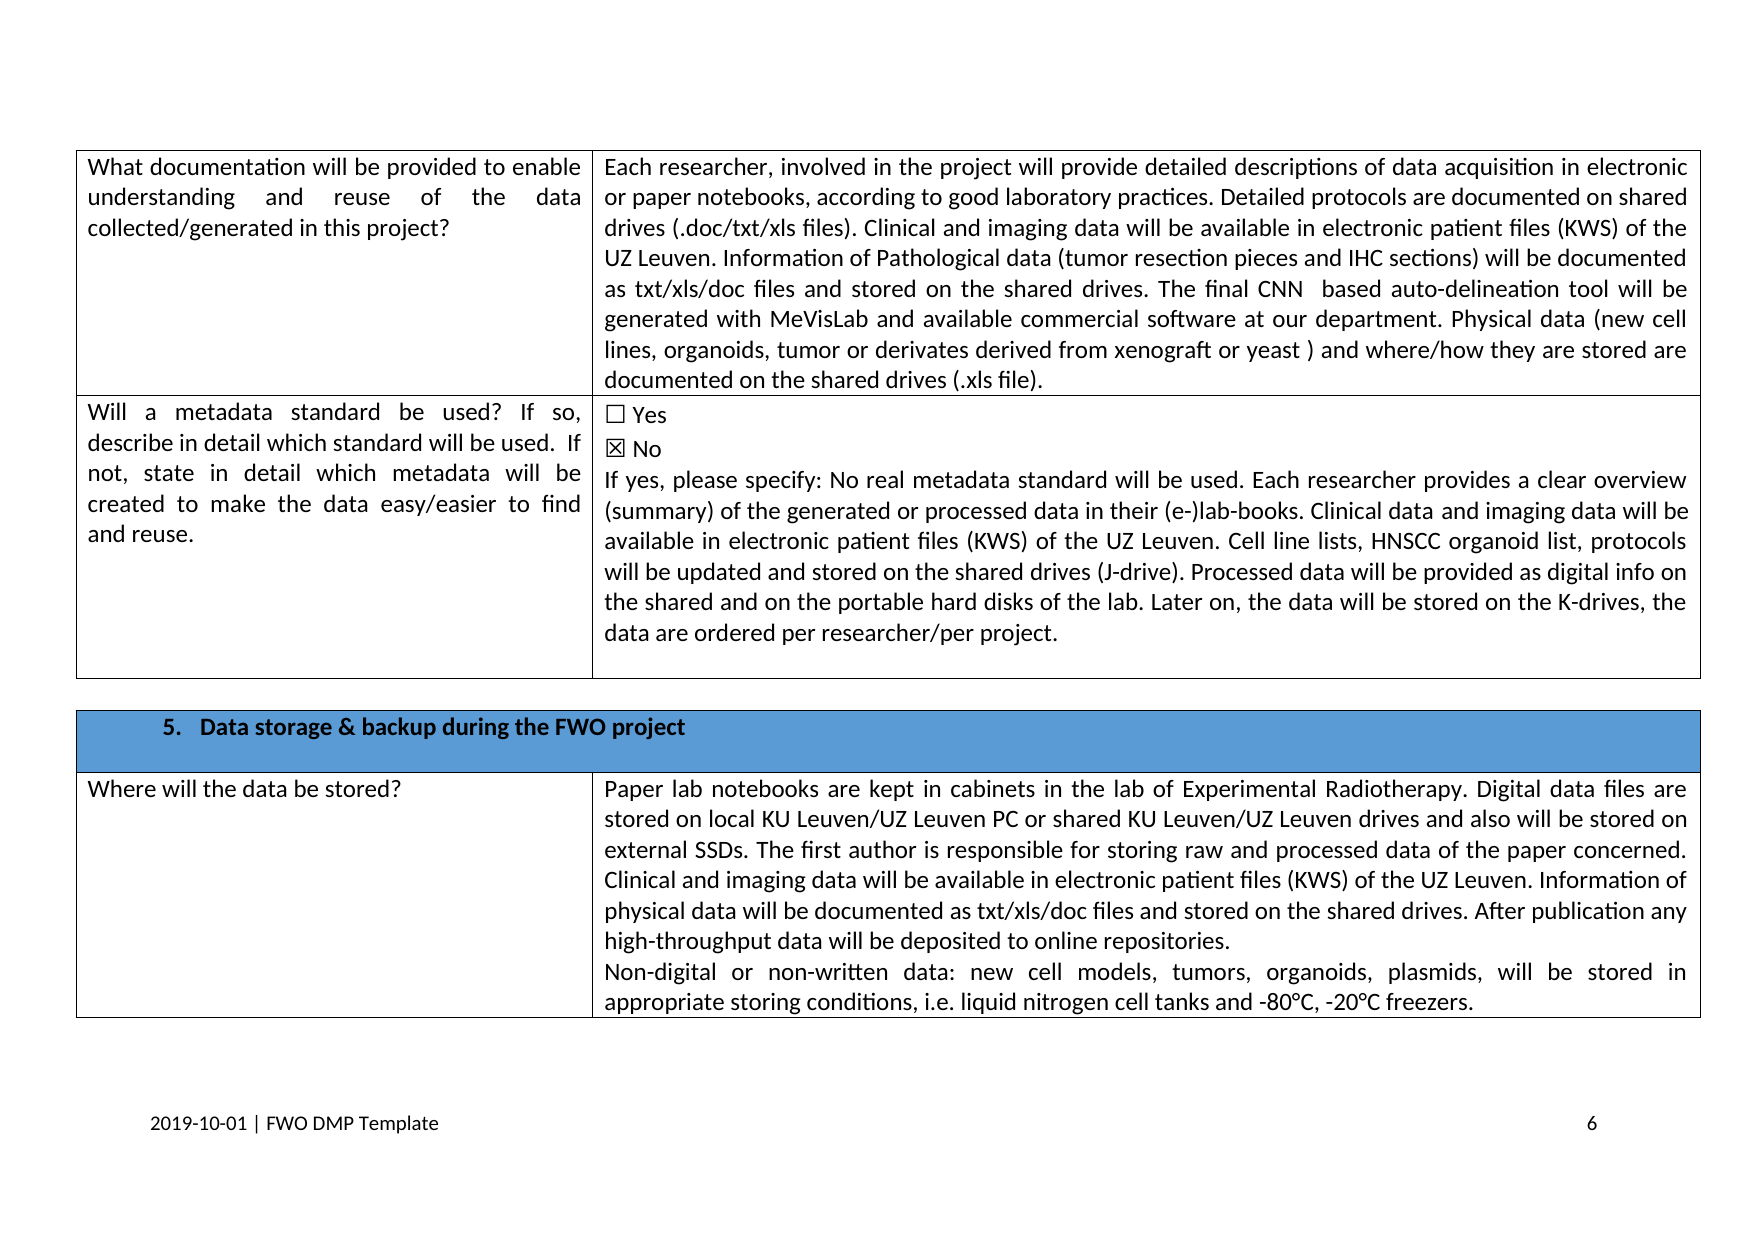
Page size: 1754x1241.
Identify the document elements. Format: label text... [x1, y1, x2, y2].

table_cell Yes No If yes, please specify: No real metadata standard will be used. Each researcher provides a clear overview (summary) of the generated or processed data in their (e-)lab-books. Clinical data and imaging data will be available in electronic patient files (KWS) of the UZ Leuven. Cell line lists, HNSCC organoid list, protocols will be updated and stored on the shared drives (J-drive). Processed data will be provided as digital info on the shared and on the portable hard disks of the lab. Later on, the data will be stored on the K-drives, the data are ordered per researcher/per project. [593, 396, 1700, 678]
table_header Data storage & backup during the FWO project [77, 711, 1700, 772]
table_cell Where will the data be stored? [77, 773, 592, 1017]
table_cell Each researcher, involved in the project will provide detailed descriptions of data acquisition in electronic or paper notebooks, according to good laboratory practices. Detailed protocols are documented on shared drives (.doc/txt/xls files). Clinical and imaging data will be available in electronic patient files (KWS) of the UZ Leuven. Information of Pathological data (tumor resection pieces and IHC sections) will be documented as txt/xls/doc files and stored on the shared drives. The final CNN based auto-delineation tool will be generated with MeVisLab and available commercial software at our department. Physical data (new cell lines, organoids, tumor or derivates derived from xenograft or yeast ) and where/how they are stored are documented on the shared drives (.xls file). [593, 151, 1700, 395]
table_cell Will a metadata standard be used? If so, describe in detail which standard will be used. If not, state in detail which metadata will be created to make the data easy/easier to find and reuse. [77, 396, 592, 678]
table_cell What documentation will be provided to enable understanding and reuse of the data collected/generated in this project? [77, 151, 592, 395]
table_cell Paper lab notebooks are kept in cabinets in the lab of Experimental Radiotherapy. Digital data files are stored on local KU Leuven/UZ Leuven PC or shared KU Leuven/UZ Leuven drives and also will be stored on external SSDs. The first author is responsible for storing raw and processed data of the paper concerned. Clinical and imaging data will be available in electronic patient files (KWS) of the UZ Leuven. Information of physical data will be documented as txt/xls/doc files and stored on the shared drives. After publication any high-throughput data will be deposited to online repositories. Non-digital or non-written data: new cell models, tumors, organoids, plasmids, will be stored in appropriate storing conditions, i.e. liquid nitrogen cell tanks and -80°C, -20°C freezers. [593, 773, 1700, 1017]
